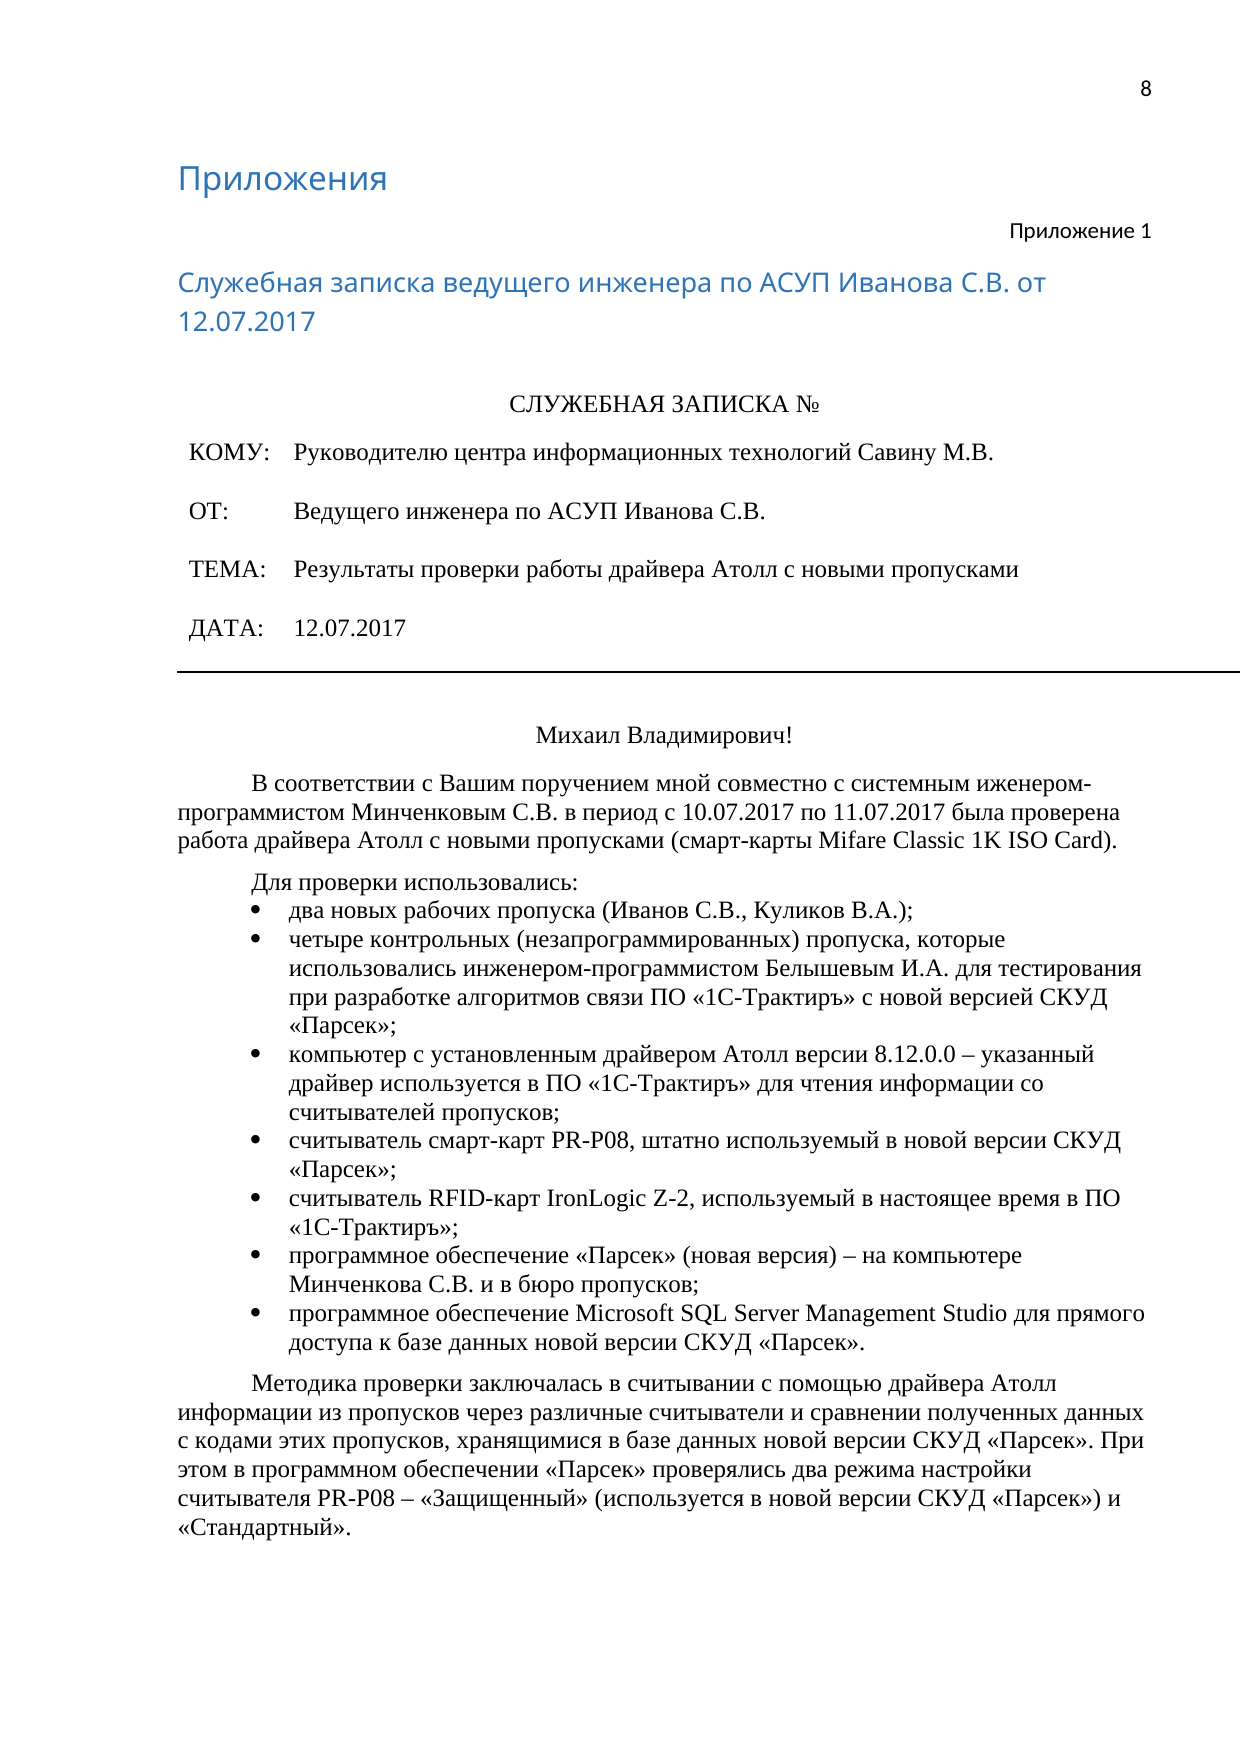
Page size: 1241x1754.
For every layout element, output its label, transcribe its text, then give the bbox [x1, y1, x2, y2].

list четыре контрольных (незапрограммированных) пропуска, которые использовались инженером-программистом Белышевым И.А. для тестирования при разработке алгоритмов связи ПО «1С-Трактиръ» с новой версией СКУД «Парсек»; [251, 924, 1152, 1039]
table_cell ОТ: [177, 496, 282, 554]
text Михаил Владимирович! [177, 720, 1152, 749]
table_cell 12.07.2017 [282, 613, 1240, 671]
table_cell Результаты проверки работы драйвера Атолл с новыми пропусками [282, 554, 1240, 613]
list программное обеспечение «Парсек» (новая версия) – на компьютере Минченкова С.В. и в бюро пропусков; [251, 1240, 1152, 1298]
list компьютер с установленным драйвером Атолл версии 8.12.0.0 – указанный драйвер используется в ПО «1С-Трактиръ» для чтения информации со считывателей пропусков; [251, 1039, 1152, 1125]
subtitle Приложения [177, 155, 1152, 200]
list два новых рабочих пропуска (Иванов С.В., Куликов В.А.); [251, 895, 1152, 924]
list программное обеспечение Microsoft SQL Server Management Studio для прямого доступа к базе данных новой версии СКУД «Парсек». [251, 1298, 1152, 1355]
text В соответствии с Вашим поручением мной совместно с системным иженером-программистом Минченковым С.В. в период с 10.07.2017 по 11.07.2017 была проверена работа драйвера Атолл с новыми пропусками (смарт-карты Mifare Classic 1K ISO Card). [177, 768, 1152, 854]
text Приложение 1 [177, 216, 1152, 244]
table_header КОМУ: [177, 437, 282, 496]
text Для проверки использовались: [177, 867, 1152, 895]
list считыватель смарт-карт PR-P08, штатно используемый в новой версии СКУД «Парсек»; [251, 1125, 1152, 1183]
subtitle Служебная записка ведущего инженера по АСУП Иванова С.В. от 12.07.2017 [177, 263, 1152, 340]
table_cell ДАТА: [177, 613, 282, 671]
table_cell Ведущего инженера по АСУП Иванова С.В. [282, 496, 1240, 554]
text СЛУЖЕБНАЯ ЗАПИСКА № [177, 389, 1152, 418]
text Методика проверки заключалась в считывании с помощью драйвера Атолл информации из пропусков через различные считыватели и сравнении полученных данных с кодами этих пропусков, хранящимися в базе данных новой версии СКУД «Парсек». При этом в программном обеспечении «Парсек» проверялись два режима настройки считывателя PR-P08 – «Защищенный» (используется в новой версии СКУД «Парсек») и «Стандартный». [177, 1368, 1152, 1540]
list считыватель RFID-карт IronLogic Z-2, используемый в настоящее время в ПО «1С-Трактиръ»; [251, 1183, 1152, 1240]
table_cell ТЕМА: [177, 554, 282, 613]
table_header Руководителю центра информационных технологий Савину М.В. [282, 437, 1240, 496]
